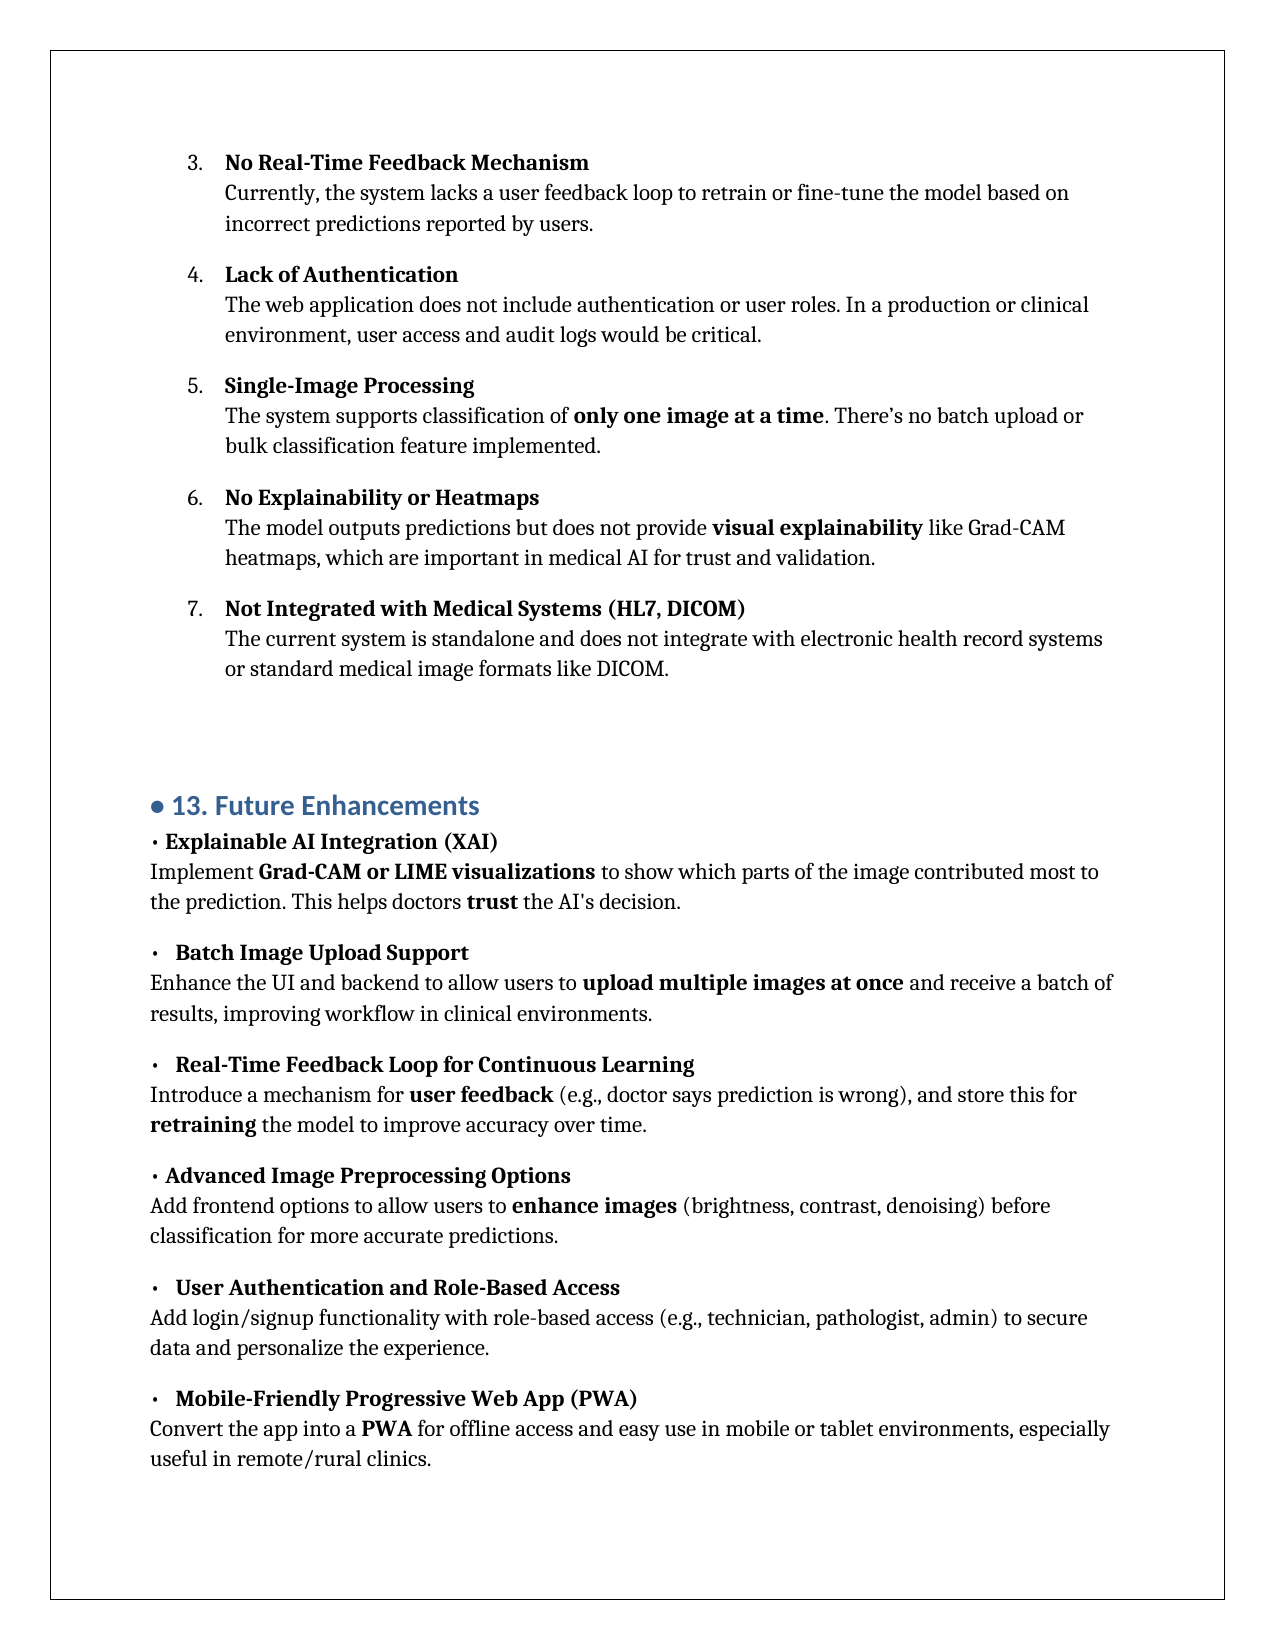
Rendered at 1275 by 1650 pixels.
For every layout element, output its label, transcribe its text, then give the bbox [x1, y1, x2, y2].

list Single-Image Processing The system supports classification of only one image at a time. There’s no batch upload or bulk classification feature implemented. [187, 373, 1125, 460]
list Not Integrated with Medical Systems (HL7, DICOM) The current system is standalone and does not integrate with electronic health record systems or standard medical image formats like DICOM. [187, 596, 1125, 683]
list Lack of Authentication The web application does not include authentication or user roles. In a production or clinical environment, user access and audit logs would be critical. [187, 261, 1125, 348]
text • Explainable AI Integration (XAI) Implement Grad-CAM or LIME visualizations to show which parts of the image contributed most to the prediction. This helps doctors trust the AI's decision. [150, 828, 1125, 915]
text • Mobile-Friendly Progressive Web App (PWA) Convert the app into a PWA for offline access and easy use in mobile or tablet environments, especially useful in remote/rural clinics. [150, 1386, 1125, 1472]
text • Batch Image Upload Support Enhance the UI and backend to allow users to upload multiple images at once and receive a batch of results, improving workflow in clinical environments. [150, 940, 1125, 1027]
text • Real-Time Feedback Loop for Continuous Learning Introduce a mechanism for user feedback (e.g., doctor says prediction is wrong), and store this for retraining the model to improve accuracy over time. [150, 1051, 1125, 1138]
list No Real-Time Feedback Mechanism Currently, the system lacks a user feedback loop to retrain or fine-tune the model based on incorrect predictions reported by users. [187, 150, 1125, 237]
list No Explainability or Heatmaps The model outputs predictions but does not provide visual explainability like Grad-CAM heatmaps, which are important in medical AI for trust and validation. [187, 484, 1125, 571]
text • User Authentication and Role-Based Access Add login/signup functionality with role-based access (e.g., technician, pathologist, admin) to secure data and personalize the experience. [150, 1274, 1125, 1361]
subtitle • 13. Future Enhancements [150, 787, 1125, 823]
text • Advanced Image Preprocessing Options Add frontend options to allow users to enhance images (brightness, contrast, denoising) before classification for more accurate predictions. [150, 1163, 1125, 1249]
